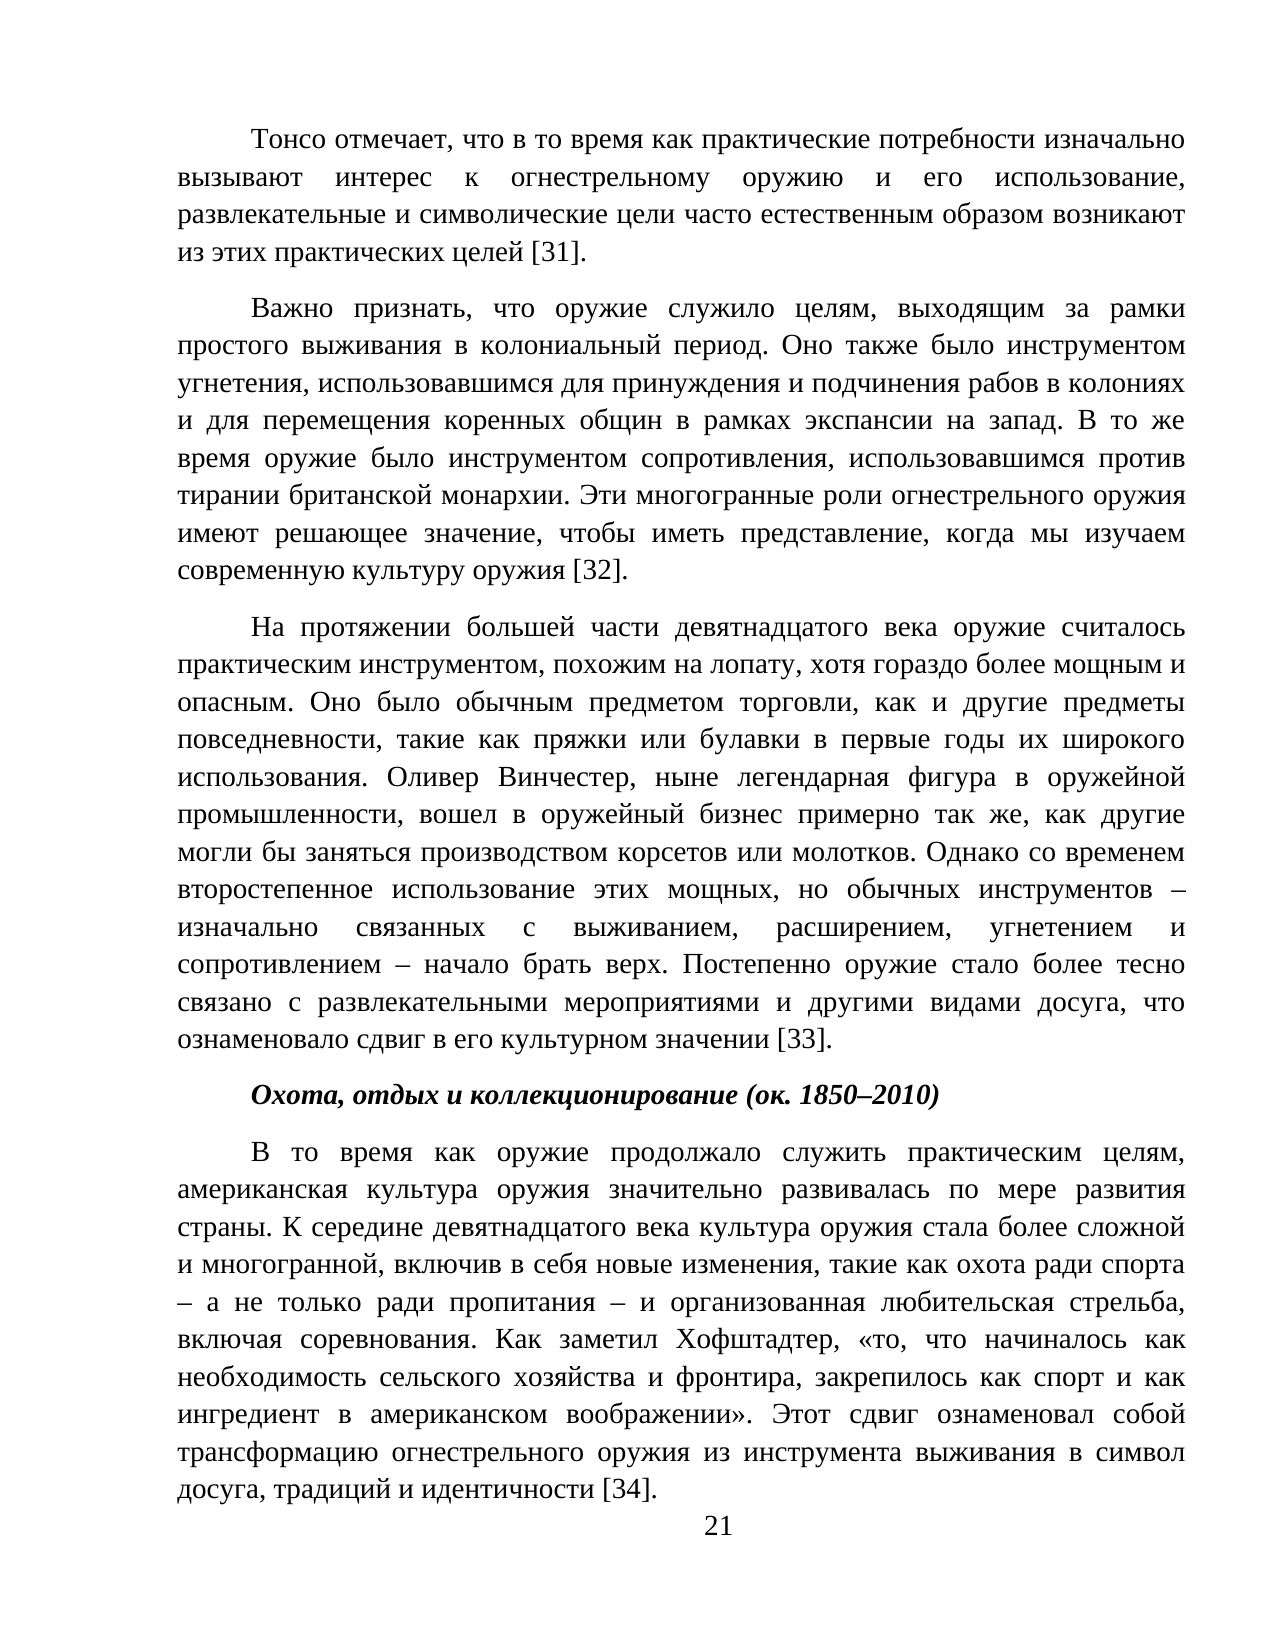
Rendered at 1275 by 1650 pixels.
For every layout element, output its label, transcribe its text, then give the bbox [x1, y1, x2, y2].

text На протяжении большей части девятнадцатого века оружие считалось практическим инструментом, похожим на лопату, хотя гораздо более мощным и опасным. Оно было обычным предметом торговли, как и другие предметы повседневности, такие как пряжки или булавки в первые годы их широкого использования. Оливер Винчестер, ныне легендарная фигура в оружейной промышленности, вошел в оружейный бизнес примерно так же, как другие могли бы заняться производством корсетов или молотков. Однако со временем второстепенное использование этих мощных, но обычных инструментов – изначально связанных с выживанием, расширением, угнетением и сопротивлением – начало брать верх. Постепенно оружие стало более тесно связано с развлекательными мероприятиями и другими видами досуга, что ознаменовало сдвиг в его культурном значении [33]. [177, 606, 1186, 1056]
text В то время как оружие продолжало служить практическим целям, американская культура оружия значительно развивалась по мере развития страны. К середине девятнадцатого века культура оружия стала более сложной и многогранной, включив в себя новые изменения, такие как охота ради спорта – а не только ради пропитания – и организованная любительская стрельба, включая соревнования. Как заметил Хофштадтер, «то, что начиналось как необходимость сельского хозяйства и фронтира, закрепилось как спорт и как ингредиент в американском воображении». Этот сдвиг ознаменовал собой трансформацию огнестрельного оружия из инструмента выживания в символ досуга, традиций и идентичности [34]. [177, 1131, 1186, 1506]
text Охота, отдых и коллекционирование (ок. 1850–2010) [177, 1075, 1186, 1112]
text Важно признать, что оружие служило целям, выходящим за рамки простого выживания в колониальный период. Оно также было инструментом угнетения, использовавшимся для принуждения и подчинения рабов в колониях и для перемещения коренных общин в рамках экспансии на запад. В то же время оружие было инструментом сопротивления, использовавшимся против тирании британской монархии. Эти многогранные роли огнестрельного оружия имеют решающее значение, чтобы иметь представление, когда мы изучаем современную культуру оружия [32]. [177, 287, 1186, 587]
text Тонсо отмечает, что в то время как практические потребности изначально вызывают интерес к огнестрельному оружию и его использование, развлекательные и символические цели часто естественным образом возникают из этих практических целей [31]. [177, 118, 1186, 268]
